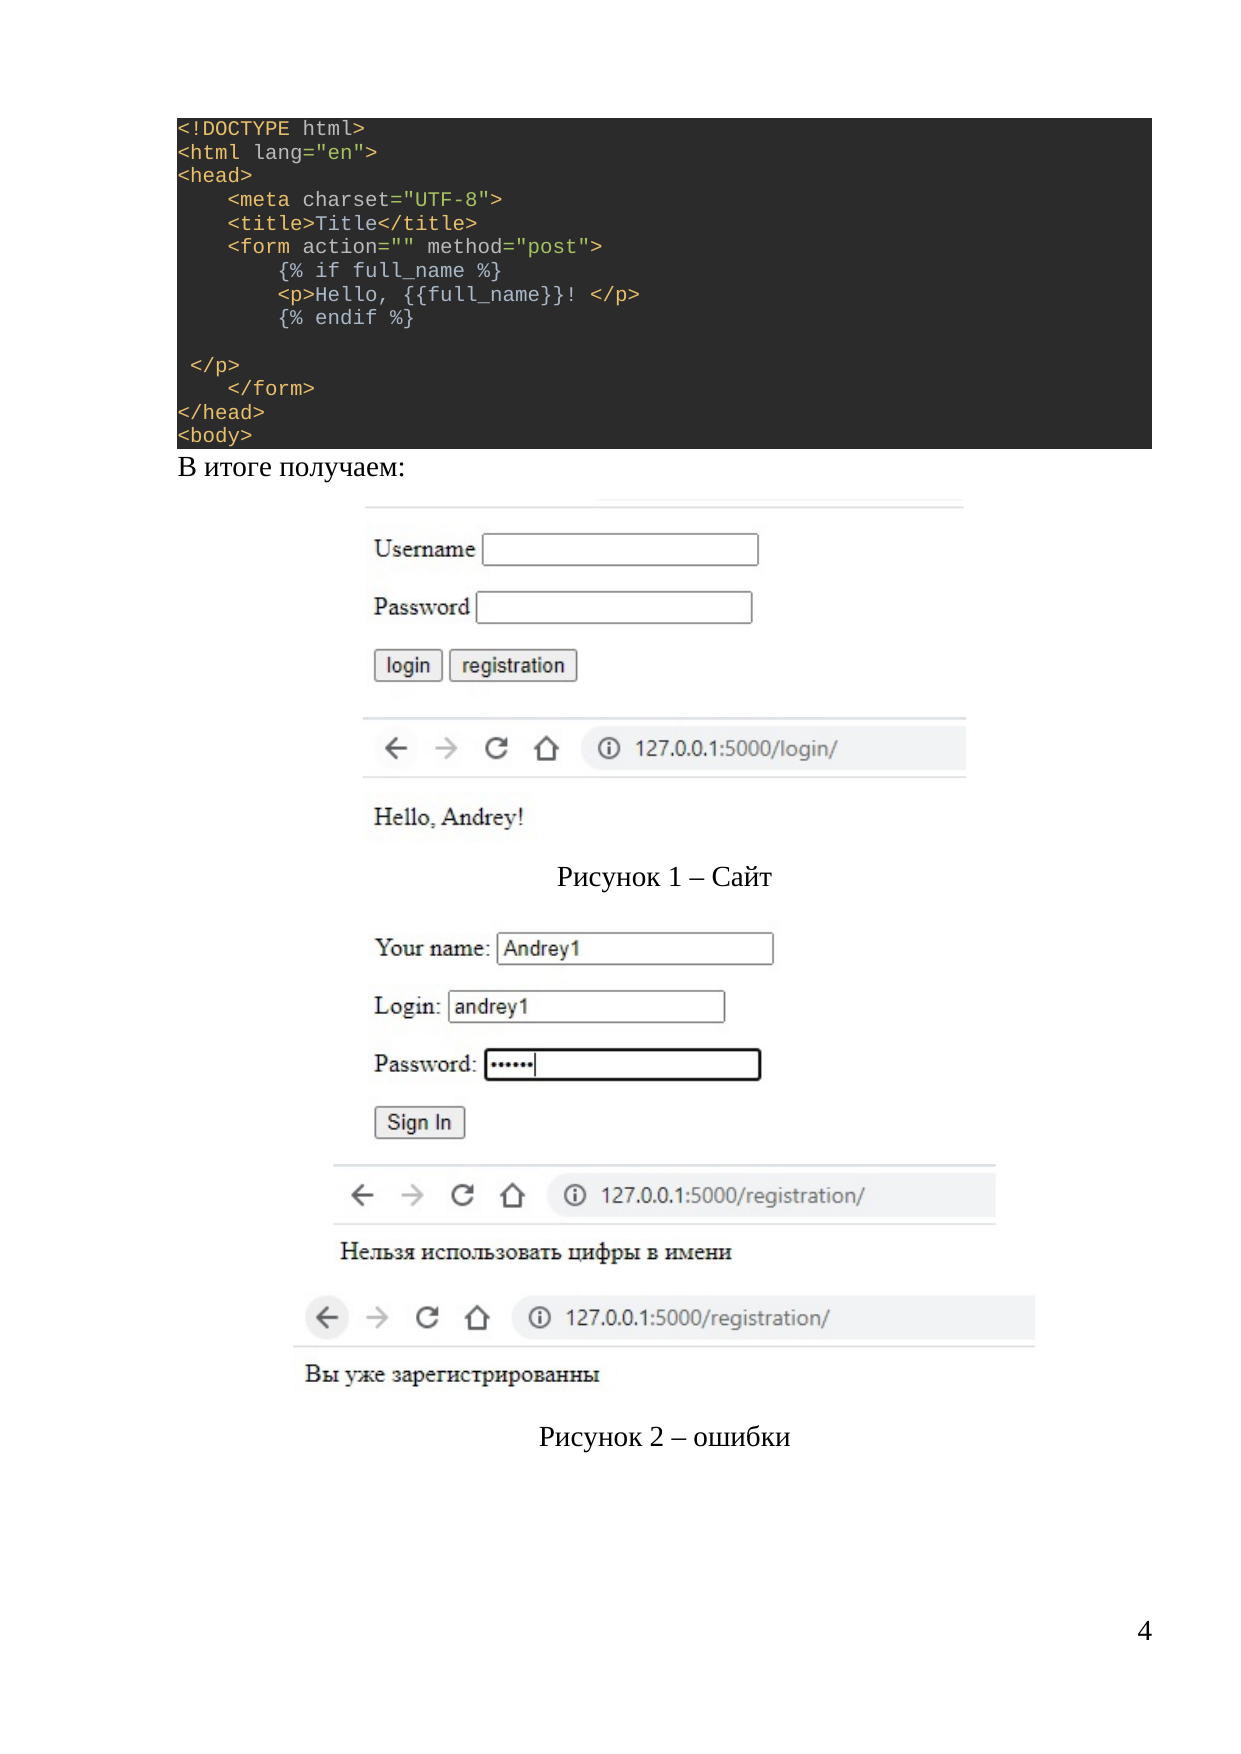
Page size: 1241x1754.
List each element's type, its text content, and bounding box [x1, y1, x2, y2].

picture [362, 717, 967, 843]
picture [365, 499, 964, 702]
text Рисунок 2 – ошибки [177, 1419, 1152, 1453]
picture [367, 910, 962, 1148]
picture [293, 1291, 1036, 1403]
text <!DOCTYPE html> <html lang="en"> <head> <meta charset="UTF-8"> <title>Title</title> <form action="" method="post"> {% if full_name %} <p>Hello, {{full_name}}! </p> {% endif %} </p> </form> </head> <body> [177, 118, 1152, 449]
text Рисунок 1 – Сайт [177, 859, 1152, 893]
text В итоге получаем: [177, 449, 1152, 483]
picture [333, 1164, 996, 1276]
